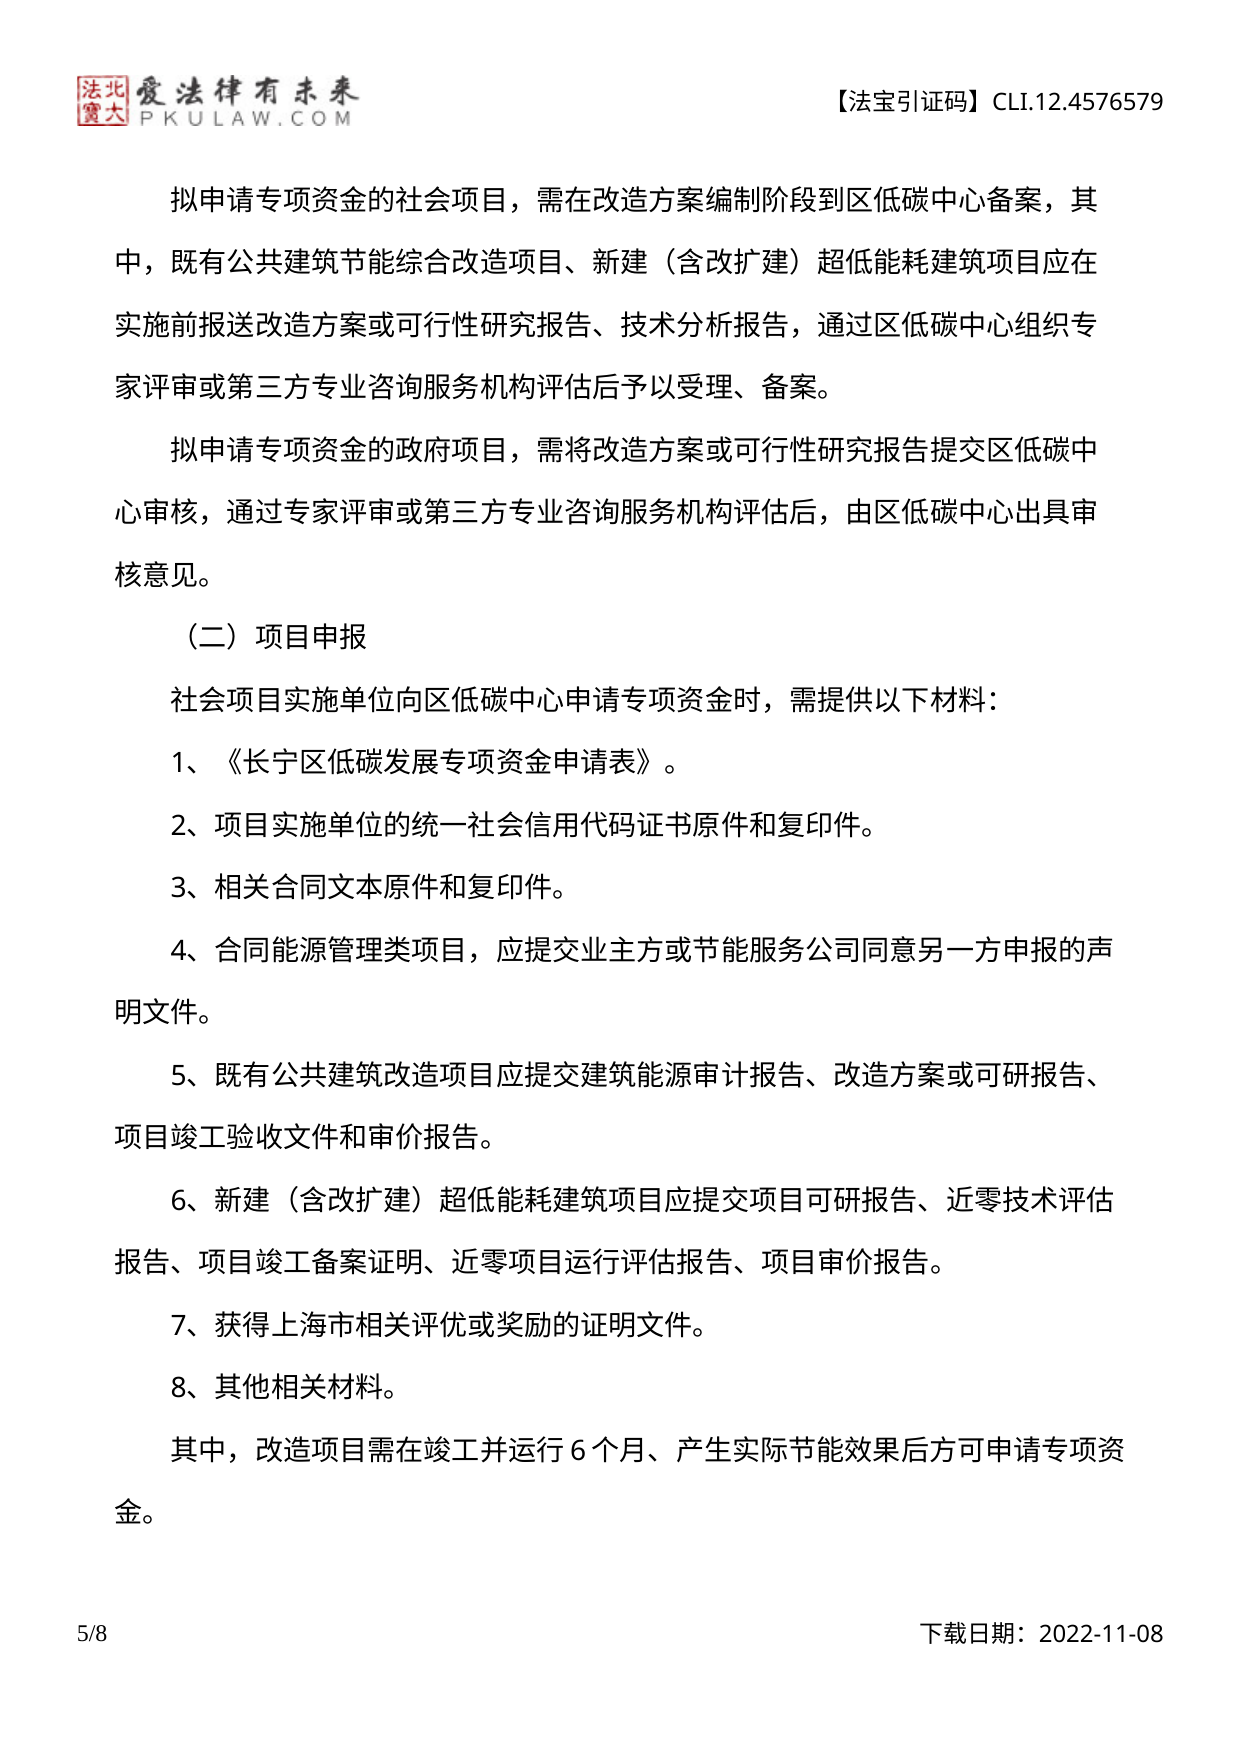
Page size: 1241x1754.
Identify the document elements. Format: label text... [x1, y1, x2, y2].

text 其中，改造项目需在竣工并运行6个月、产生实际节能效果后方可申请专项资金。 [114, 1406, 1126, 1531]
text 7、获得上海市相关评优或奖励的证明文件。 [114, 1281, 1126, 1343]
picture [76, 75, 361, 126]
text 3、相关合同文本原件和复印件。 [114, 843, 1126, 906]
text 2、项目实施单位的统一社会信用代码证书原件和复印件。 [114, 781, 1126, 843]
text （二）项目申报 [114, 593, 1126, 656]
text 4、合同能源管理类项目，应提交业主方或节能服务公司同意另一方申报的声明文件。 [114, 906, 1126, 1031]
text 拟申请专项资金的政府项目，需将改造方案或可行性研究报告提交区低碳中心审核，通过专家评审或第三方专业咨询服务机构评估后，由区低碳中心出具审核意见。 [114, 406, 1126, 593]
text 拟申请专项资金的社会项目，需在改造方案编制阶段到区低碳中心备案，其中，既有公共建筑节能综合改造项目、新建（含改扩建）超低能耗建筑项目应在实施前报送改造方案或可行性研究报告、技术分析报告，通过区低碳中心组织专家评审或第三方专业咨询服务机构评估后予以受理、备案。 [114, 156, 1126, 406]
text 5、既有公共建筑改造项目应提交建筑能源审计报告、改造方案或可研报告、项目竣工验收文件和审价报告。 [114, 1031, 1126, 1156]
text 1、《长宁区低碳发展专项资金申请表》。 [114, 718, 1126, 781]
text 8、其他相关材料。 [114, 1343, 1126, 1406]
text 6、新建（含改扩建）超低能耗建筑项目应提交项目可研报告、近零技术评估报告、项目竣工备案证明、近零项目运行评估报告、项目审价报告。 [114, 1156, 1126, 1281]
text 社会项目实施单位向区低碳中心申请专项资金时，需提供以下材料： [114, 656, 1126, 718]
